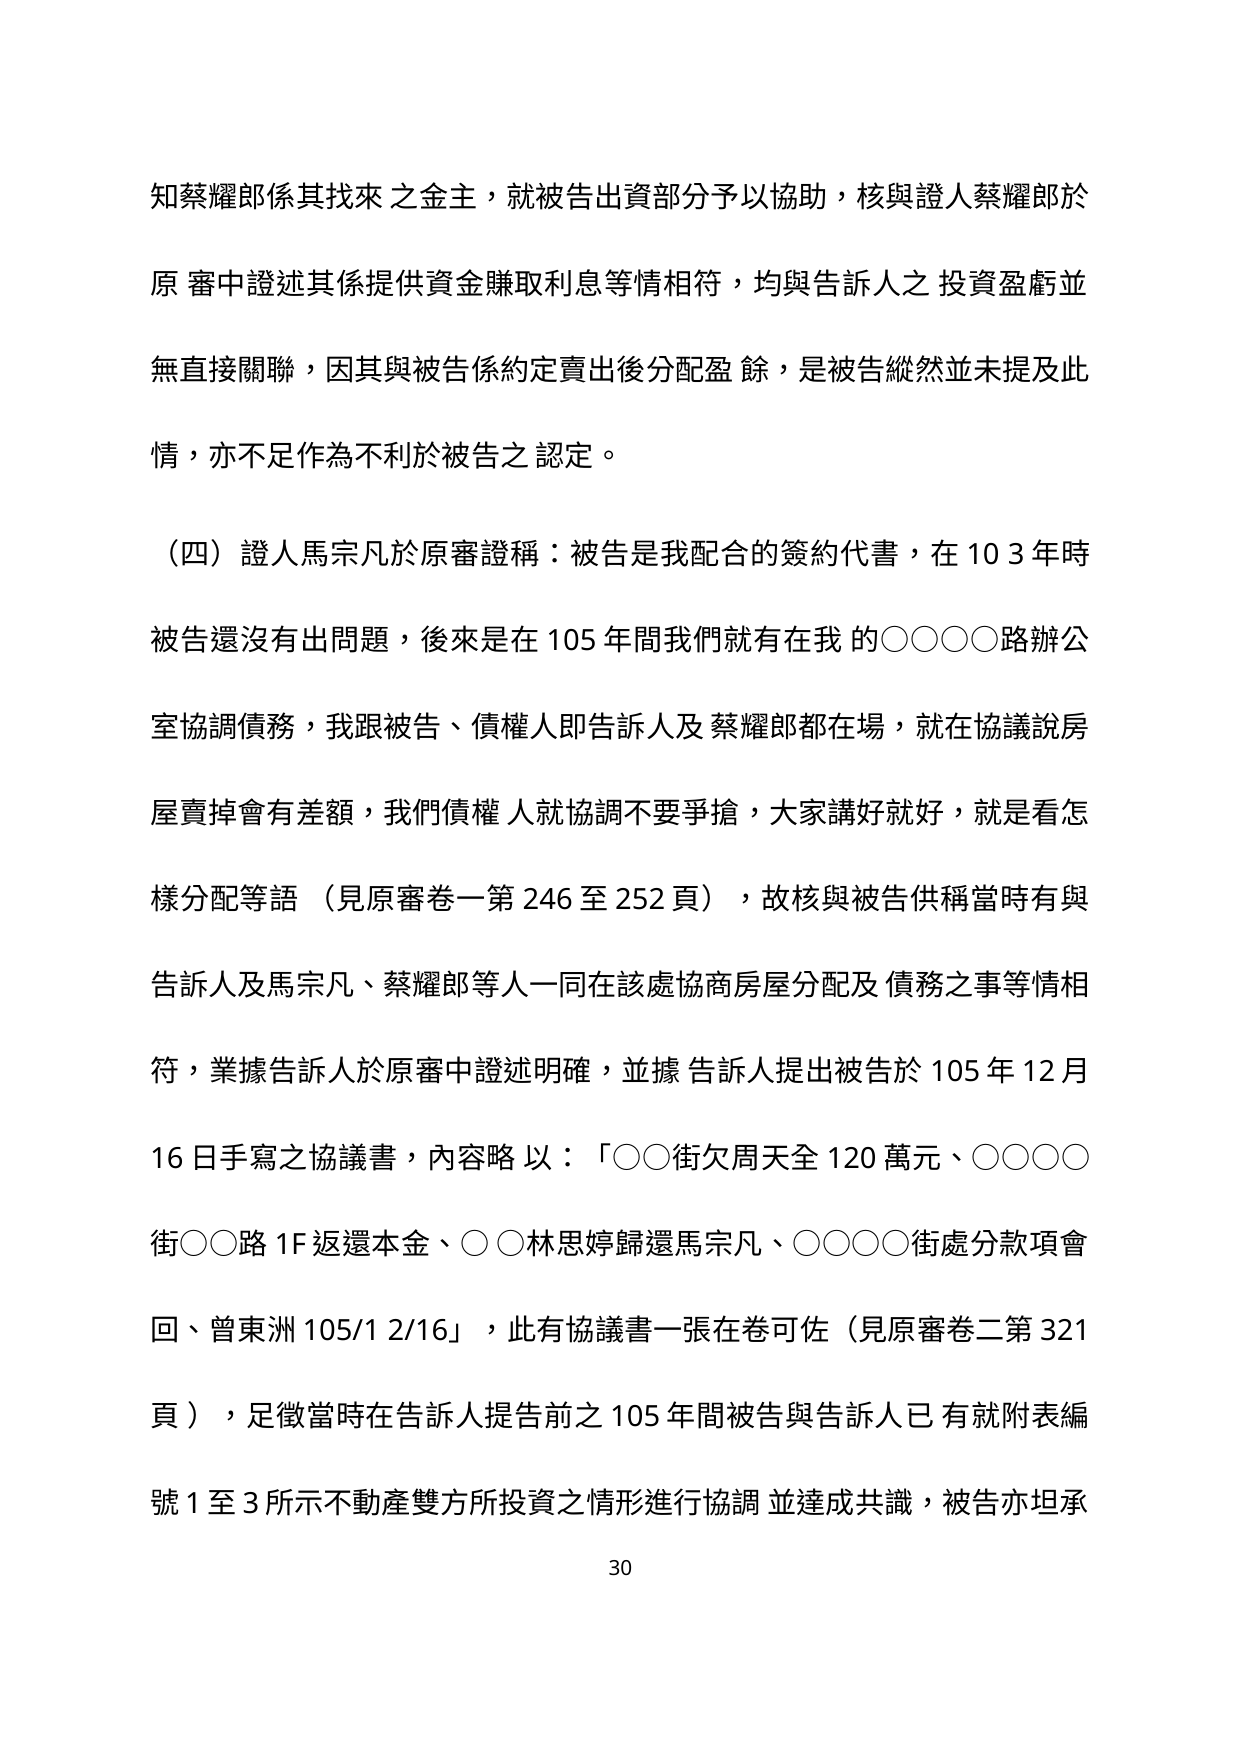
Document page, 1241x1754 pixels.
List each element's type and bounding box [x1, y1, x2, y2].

text [150, 158, 1090, 491]
text [150, 514, 1090, 1538]
